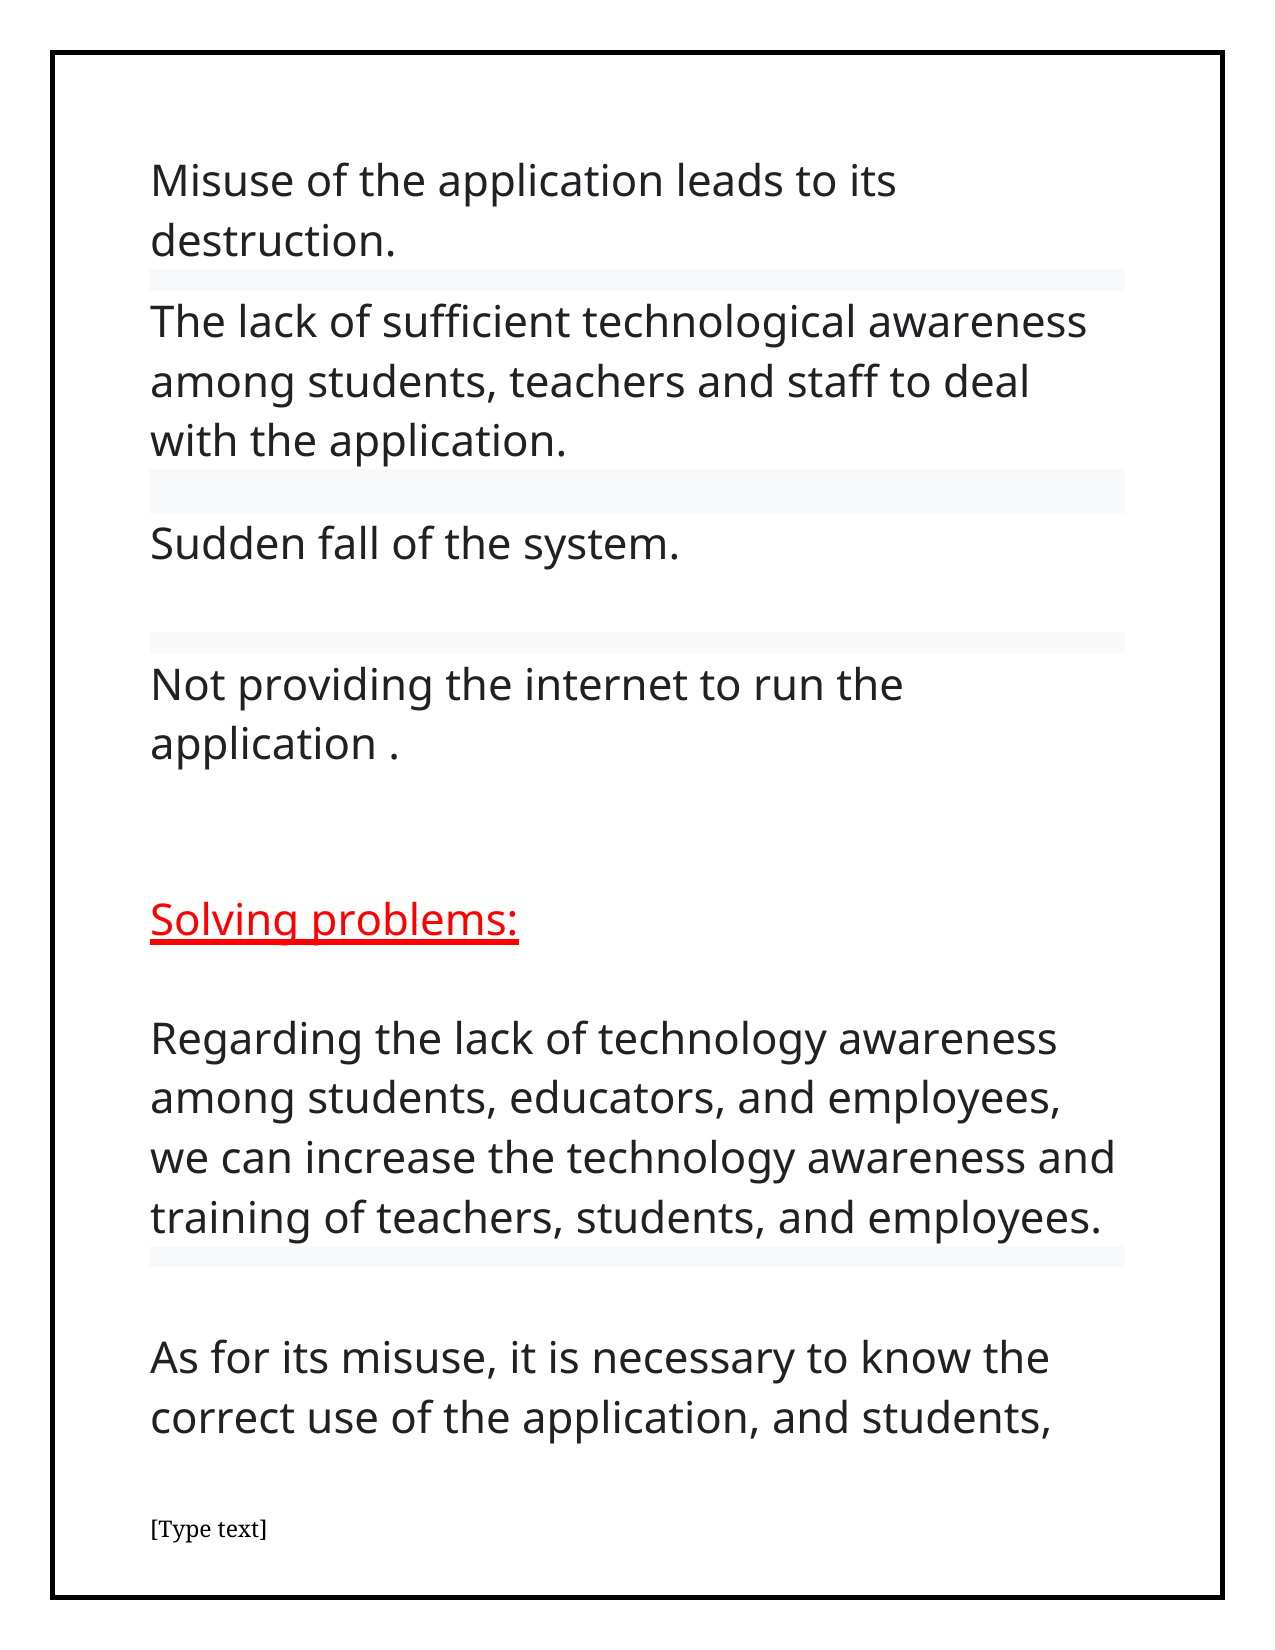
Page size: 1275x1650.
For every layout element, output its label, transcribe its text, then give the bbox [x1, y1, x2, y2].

text Solving problems: [150, 888, 1125, 948]
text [150, 1327, 1125, 1446]
text Regarding the lack of technology awareness among students, educators, and employees, we can increase the technology awareness and training of teachers, students, and employees. [150, 1007, 1125, 1246]
text The lack of sufficient technological awareness among students, teachers and staff to deal with the application. [150, 291, 1125, 469]
text Misuse of the application leads to its destruction. [150, 150, 1125, 269]
text Not providing the internet to run the application . [150, 653, 1125, 772]
text Sudden fall of the system. [150, 513, 1125, 572]
